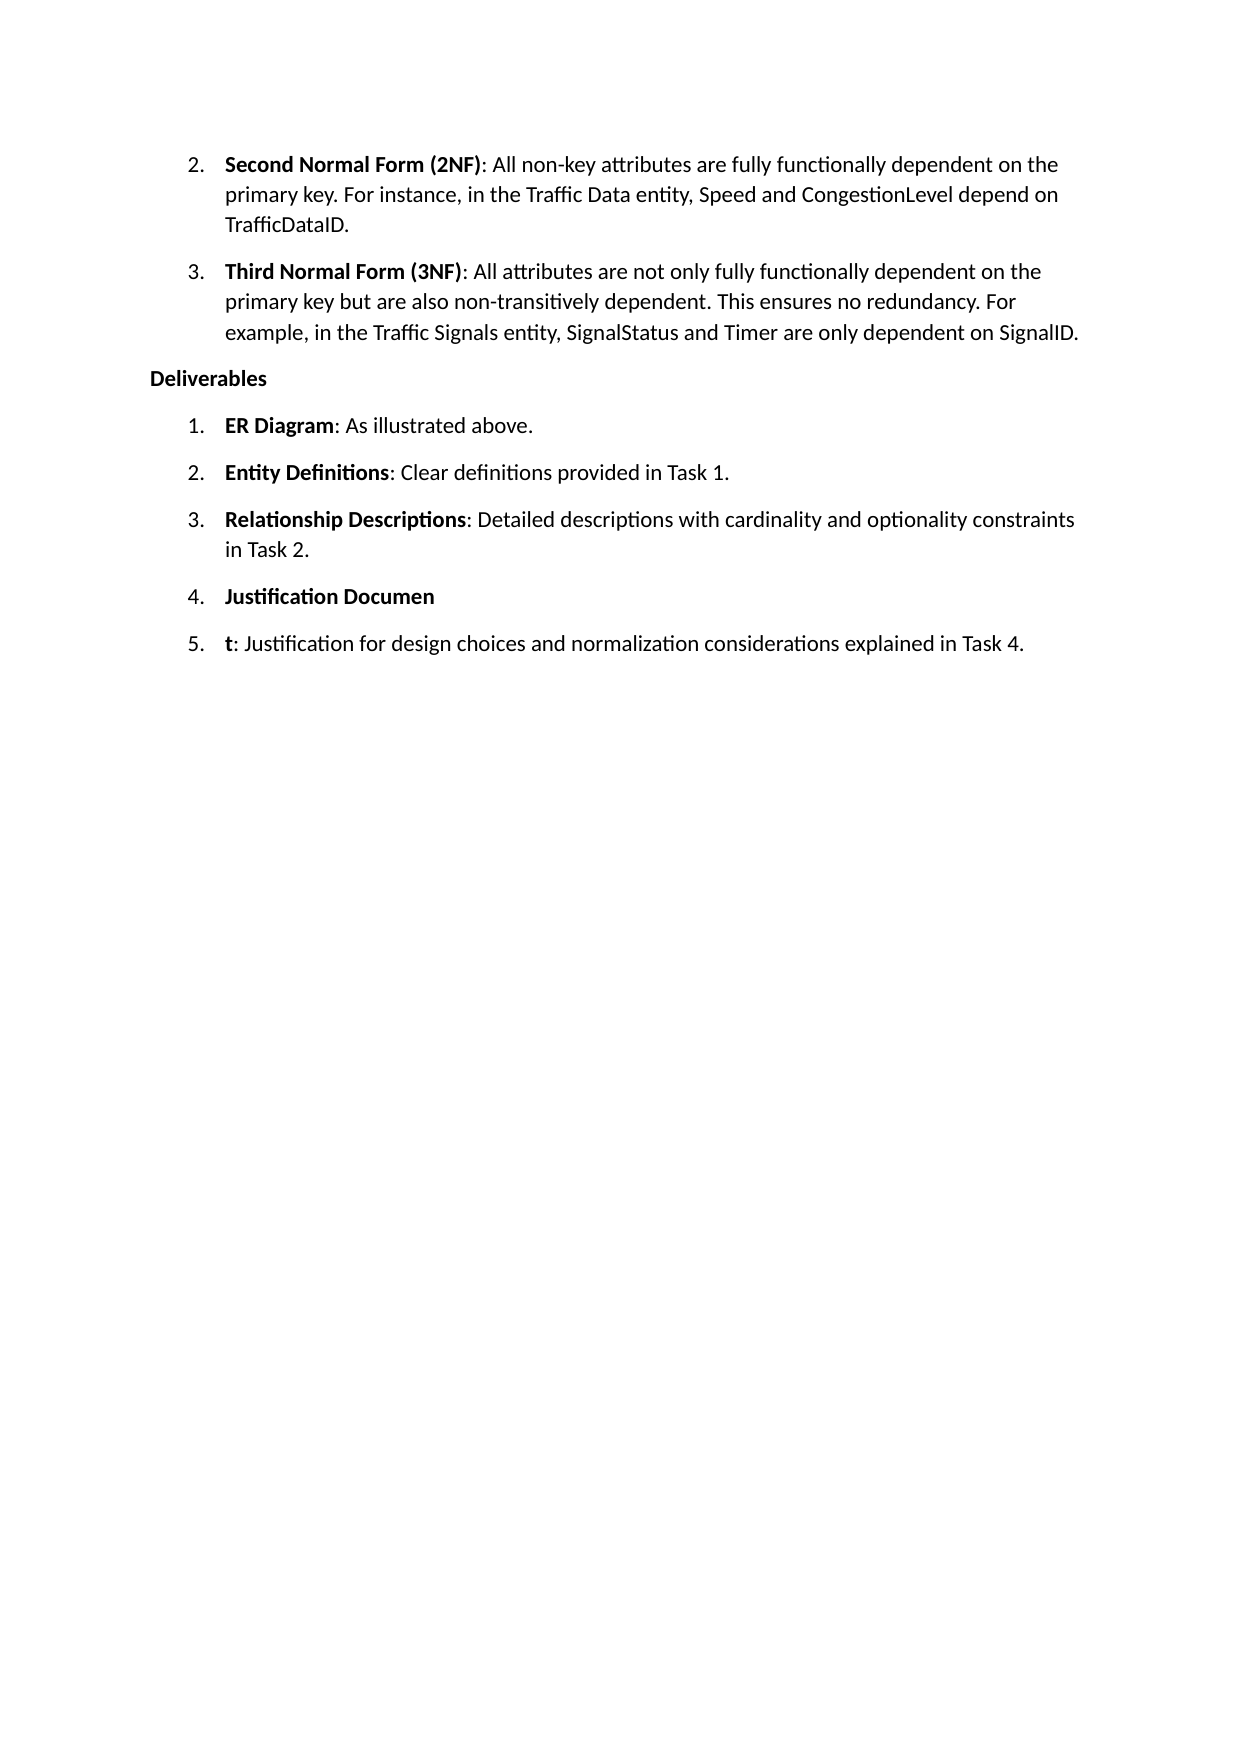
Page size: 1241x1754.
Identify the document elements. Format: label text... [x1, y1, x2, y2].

list Second Normal Form (2NF): All non-key attributes are fully functionally dependent on the primary key. For instance, in the Traffic Data entity, Speed and CongestionLevel depend on TrafficDataID. [187, 150, 1090, 238]
list Relationship Descriptions: Detailed descriptions with cardinality and optionality constraints in Task 2. [187, 505, 1090, 563]
list ER Diagram: As illustrated above. [187, 411, 1090, 439]
list Justification Documen [187, 582, 1090, 610]
list t: Justification for design choices and normalization considerations explained in Task 4. [187, 629, 1090, 657]
text Deliverables [150, 364, 1090, 393]
list Entity Definitions: Clear definitions provided in Task 1. [187, 458, 1090, 486]
list Third Normal Form (3NF): All attributes are not only fully functionally dependent on the primary key but are also non-transitively dependent. This ensures no redundancy. For example, in the Traffic Signals entity, SignalStatus and Timer are only dependent on SignalID. [187, 257, 1090, 346]
